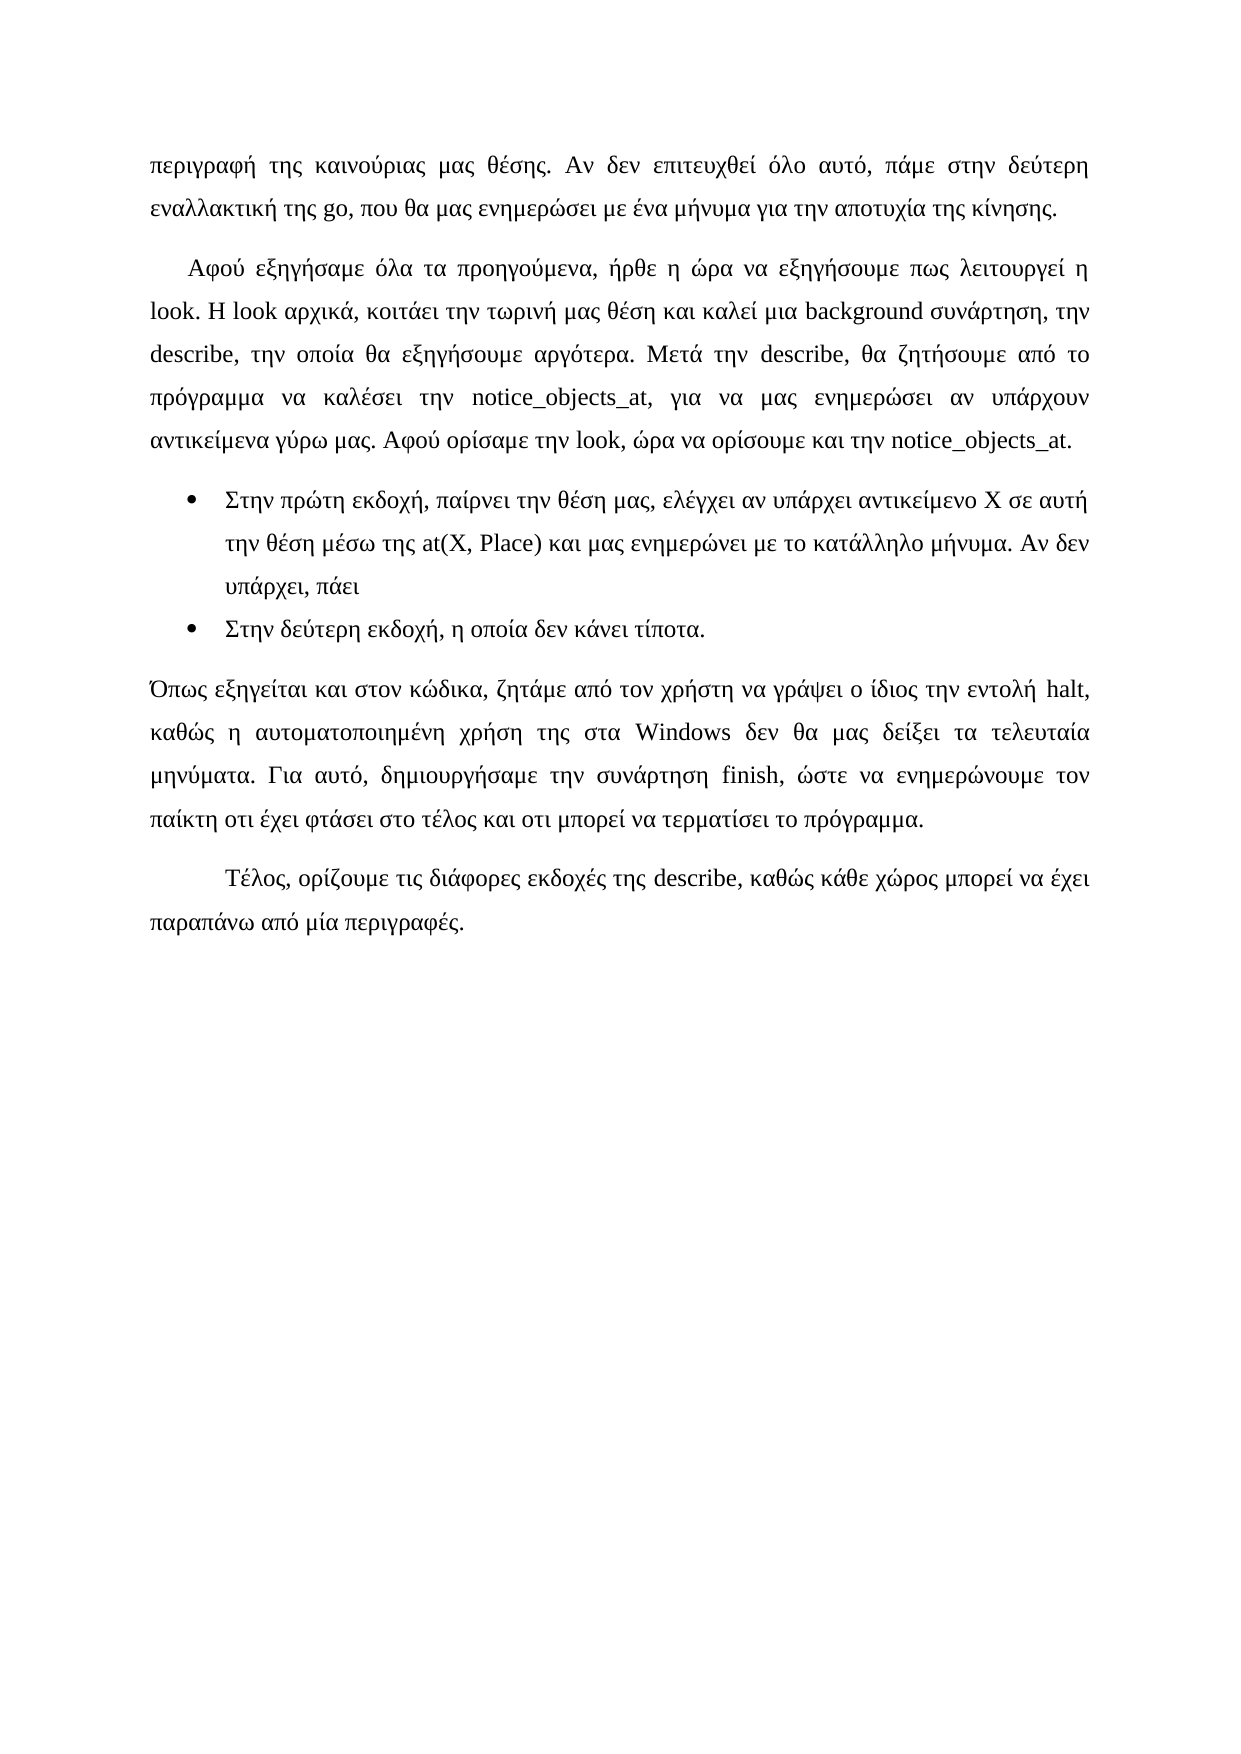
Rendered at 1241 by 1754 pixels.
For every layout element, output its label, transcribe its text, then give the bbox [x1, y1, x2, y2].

text Τέλος, ορίζουμε τις διάφορες εκδοχές της describe, καθώς κάθε χώρος μπορεί να έχει παραπάνω από μία περιγραφές. [150, 863, 1090, 935]
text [150, 150, 1090, 222]
list Στην πρώτη εκδοχή, παίρνει την θέση μας, ελέγχει αν υπάρχει αντικείμενο Χ σε αυτή την θέση μέσω της at(X, Place) και μας ενημερώνει με το κατάλληλο μήνυμα. Αν δεν υπάρχει, πάει [187, 485, 1090, 600]
list Στην δεύτερη εκδοχή, η οποία δεν κάνει τίποτα. [187, 614, 1090, 643]
text Όπως εξηγείται και στον κώδικα, ζητάμε από τον χρήστη να γράψει ο ίδιος την εντολή halt, καθώς η αυτοματοποιημένη χρήση της στα Windows δεν θα μας δείξει τα τελευταία μηνύματα. Για αυτό, δημιουργήσαμε την συνάρτηση finish, ώστε να ενημερώνουμε τον παίκτη οτι έχει φτάσει στο τέλος και οτι μπορεί να τερματίσει το πρόγραμμα. [150, 674, 1090, 832]
text Αφού εξηγήσαμε όλα τα προηγούμενα, ήρθε η ώρα να εξηγήσουμε πως λειτουργεί η look. Η look αρχικά, κοιτάει την τωρινή μας θέση και καλεί μια background συνάρτηση, την describe, την οποία θα εξηγήσουμε αργότερα. Μετά την describe, θα ζητήσουμε από το πρόγραμμα να καλέσει την notice_objects_at, για να μας ενημερώσει αν υπάρχουν αντικείμενα γύρω μας. Αφού ορίσαμε την look, ώρα να ορίσουμε και την notice_objects_at. [150, 253, 1090, 454]
